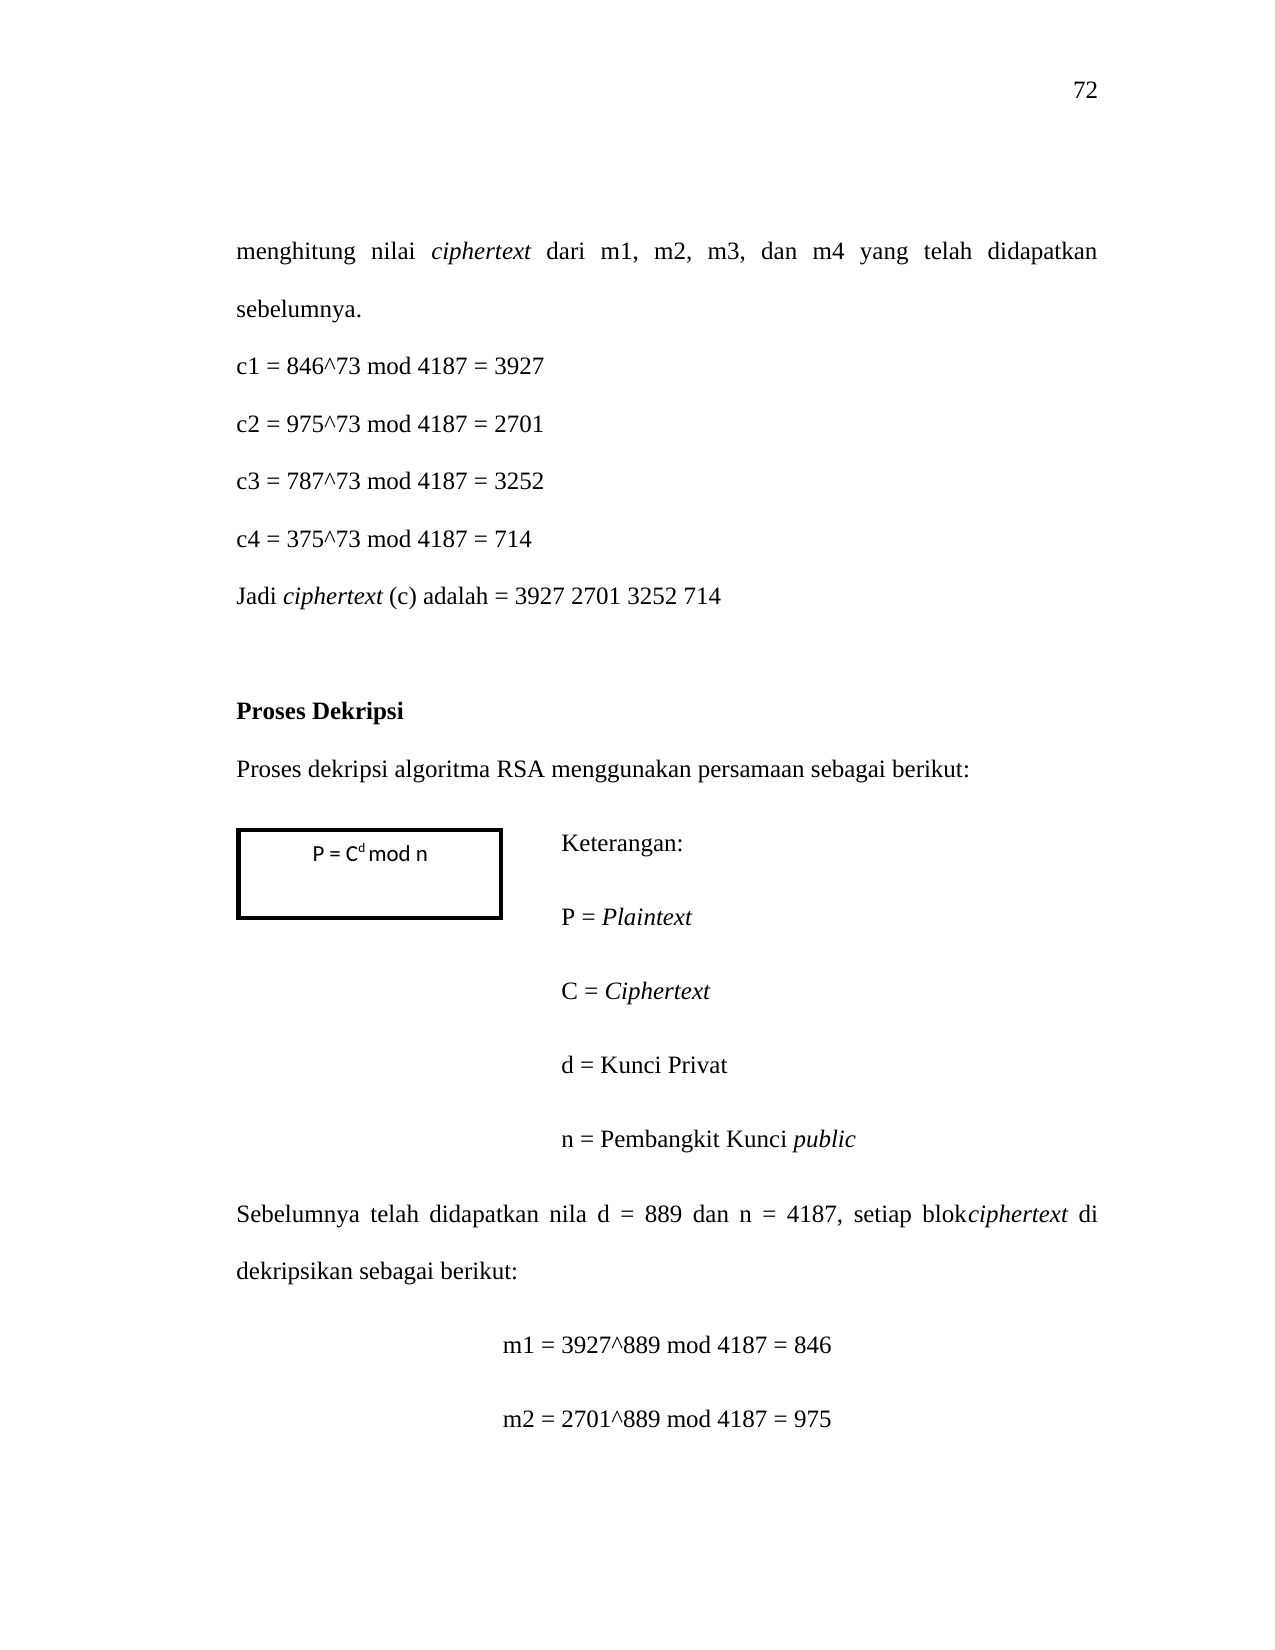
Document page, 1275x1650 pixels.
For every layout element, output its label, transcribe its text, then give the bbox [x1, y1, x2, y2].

text c1 = 846^73 mod 4187 = 3927 [236, 351, 1098, 380]
text P = Plaintext [561, 902, 1098, 931]
text Keterangan: [561, 828, 1098, 857]
text Proses dekripsi algoritma RSA menggunakan persamaan sebagai berikut: [236, 754, 1098, 782]
text Sebelumnya telah didapatkan nila d = 889 dan n = 4187, setiap blokciphertext di dekripsikan sebagai berikut: [236, 1199, 1098, 1285]
text c2 = 975^73 mod 4187 = 2701 [236, 409, 1098, 437]
text menghitung nilai ciphertext dari m1, m2, m3, dan m4 yang telah didapatkan sebelumnya. [236, 236, 1098, 322]
text m1 = 3927^889 mod 4187 = 846 [236, 1330, 1098, 1359]
text n = Pembangkit Kunci public [561, 1124, 1098, 1153]
text C = Ciphertext [561, 976, 1098, 1005]
text d = Kunci Privat [561, 1050, 1098, 1079]
text c3 = 787^73 mod 4187 = 3252 [236, 466, 1098, 495]
list Proses Dekripsi [236, 696, 1098, 725]
text c4 = 375^73 mod 4187 = 714 [236, 524, 1098, 552]
text m2 = 2701^889 mod 4187 = 975 [236, 1404, 1098, 1433]
list Jadi ciphertext (c) adalah = 3927 2701 3252 714 [236, 581, 1098, 610]
